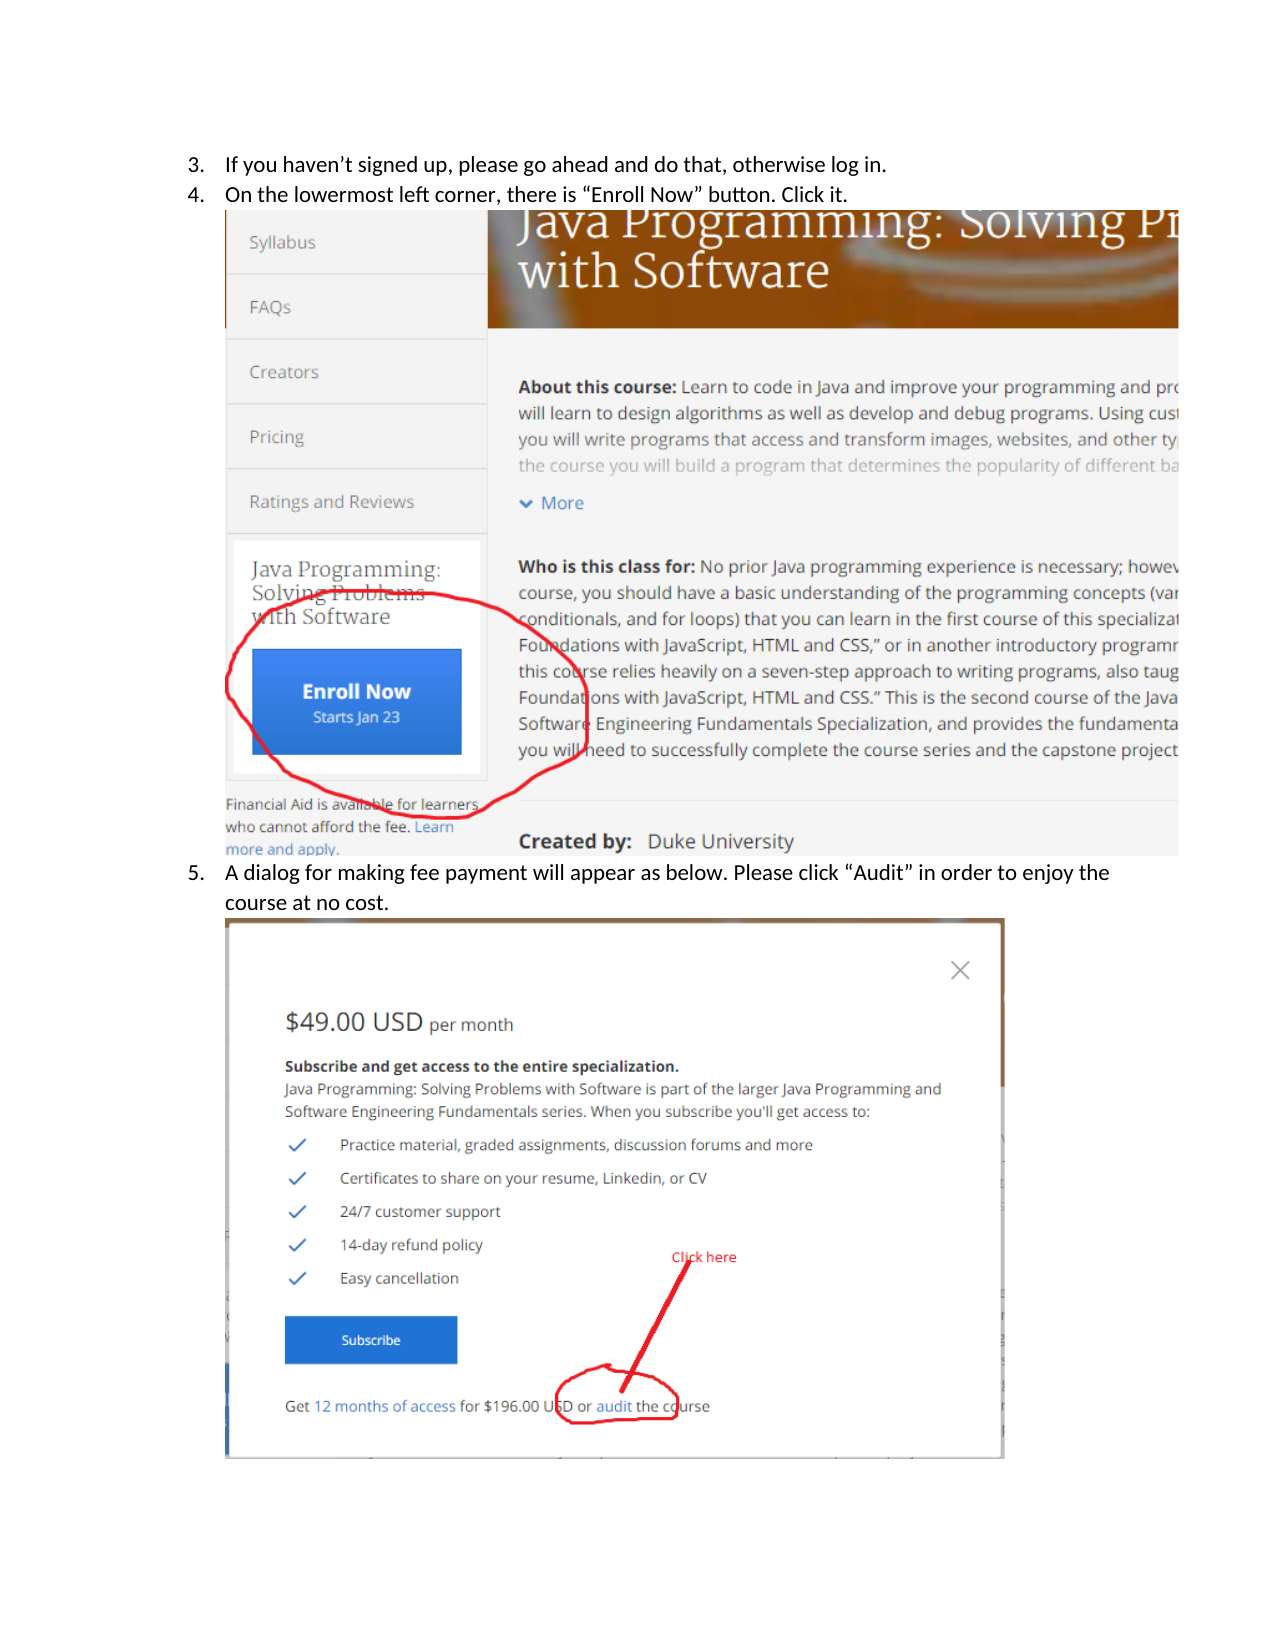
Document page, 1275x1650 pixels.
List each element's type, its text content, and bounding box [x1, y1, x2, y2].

list A dialog for making fee payment will appear as below. Please click “Audit” in order to enjoy the course at no cost. [187, 858, 1125, 916]
picture [225, 210, 1200, 856]
list If you haven’t signed up, please go ahead and do that, otherwise log in. [187, 150, 1125, 178]
picture [225, 918, 1005, 1459]
list On the lowermost left corner, there is “Enroll Now” button. Click it. [187, 180, 1125, 208]
